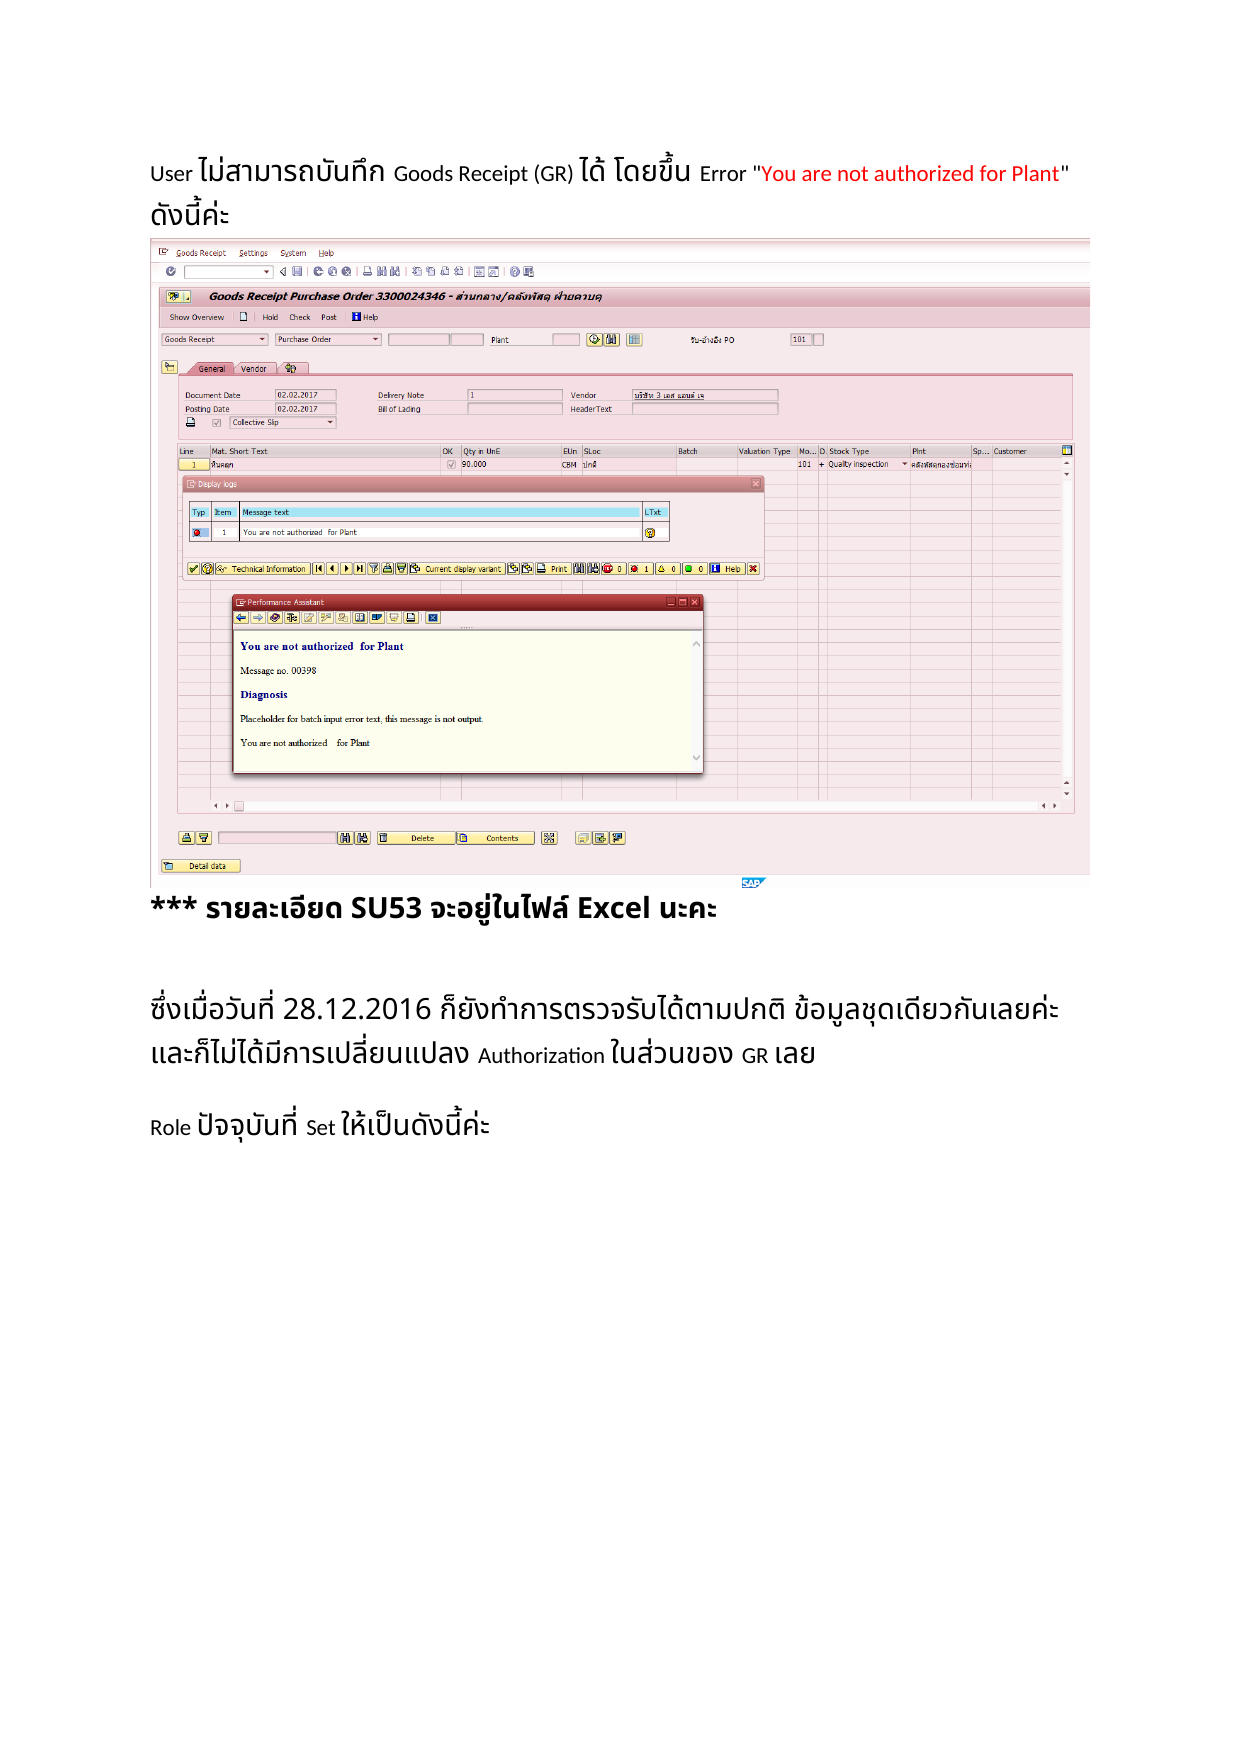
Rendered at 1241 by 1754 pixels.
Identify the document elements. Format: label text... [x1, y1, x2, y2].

text Role ปัจจุบันที่ Set ให้เป็นดังนี้ค่ะ [150, 1104, 1090, 1148]
text User ไม่สามารถบันทึก Goods Receipt (GR) ได้ โดยขึ้น Error "You are not authorized for Plant" ดังนี้ค่ะ [150, 150, 1090, 238]
text *** รายละเอียด SU53 จะอยู่ในไฟล์ Excel นะคะ [150, 888, 1090, 932]
text ซึ่งเมื่อวันที่ 28.12.2016 ก็ยังทำการตรวจรับได้ตามปกติ ข้อมูลชุดเดียวกันเลยค่ะ และก็ไม่ได้มีการเปลี่ยนแปลง Authorization ในส่วนของ GR เลย [150, 988, 1090, 1076]
picture [150, 238, 1091, 888]
